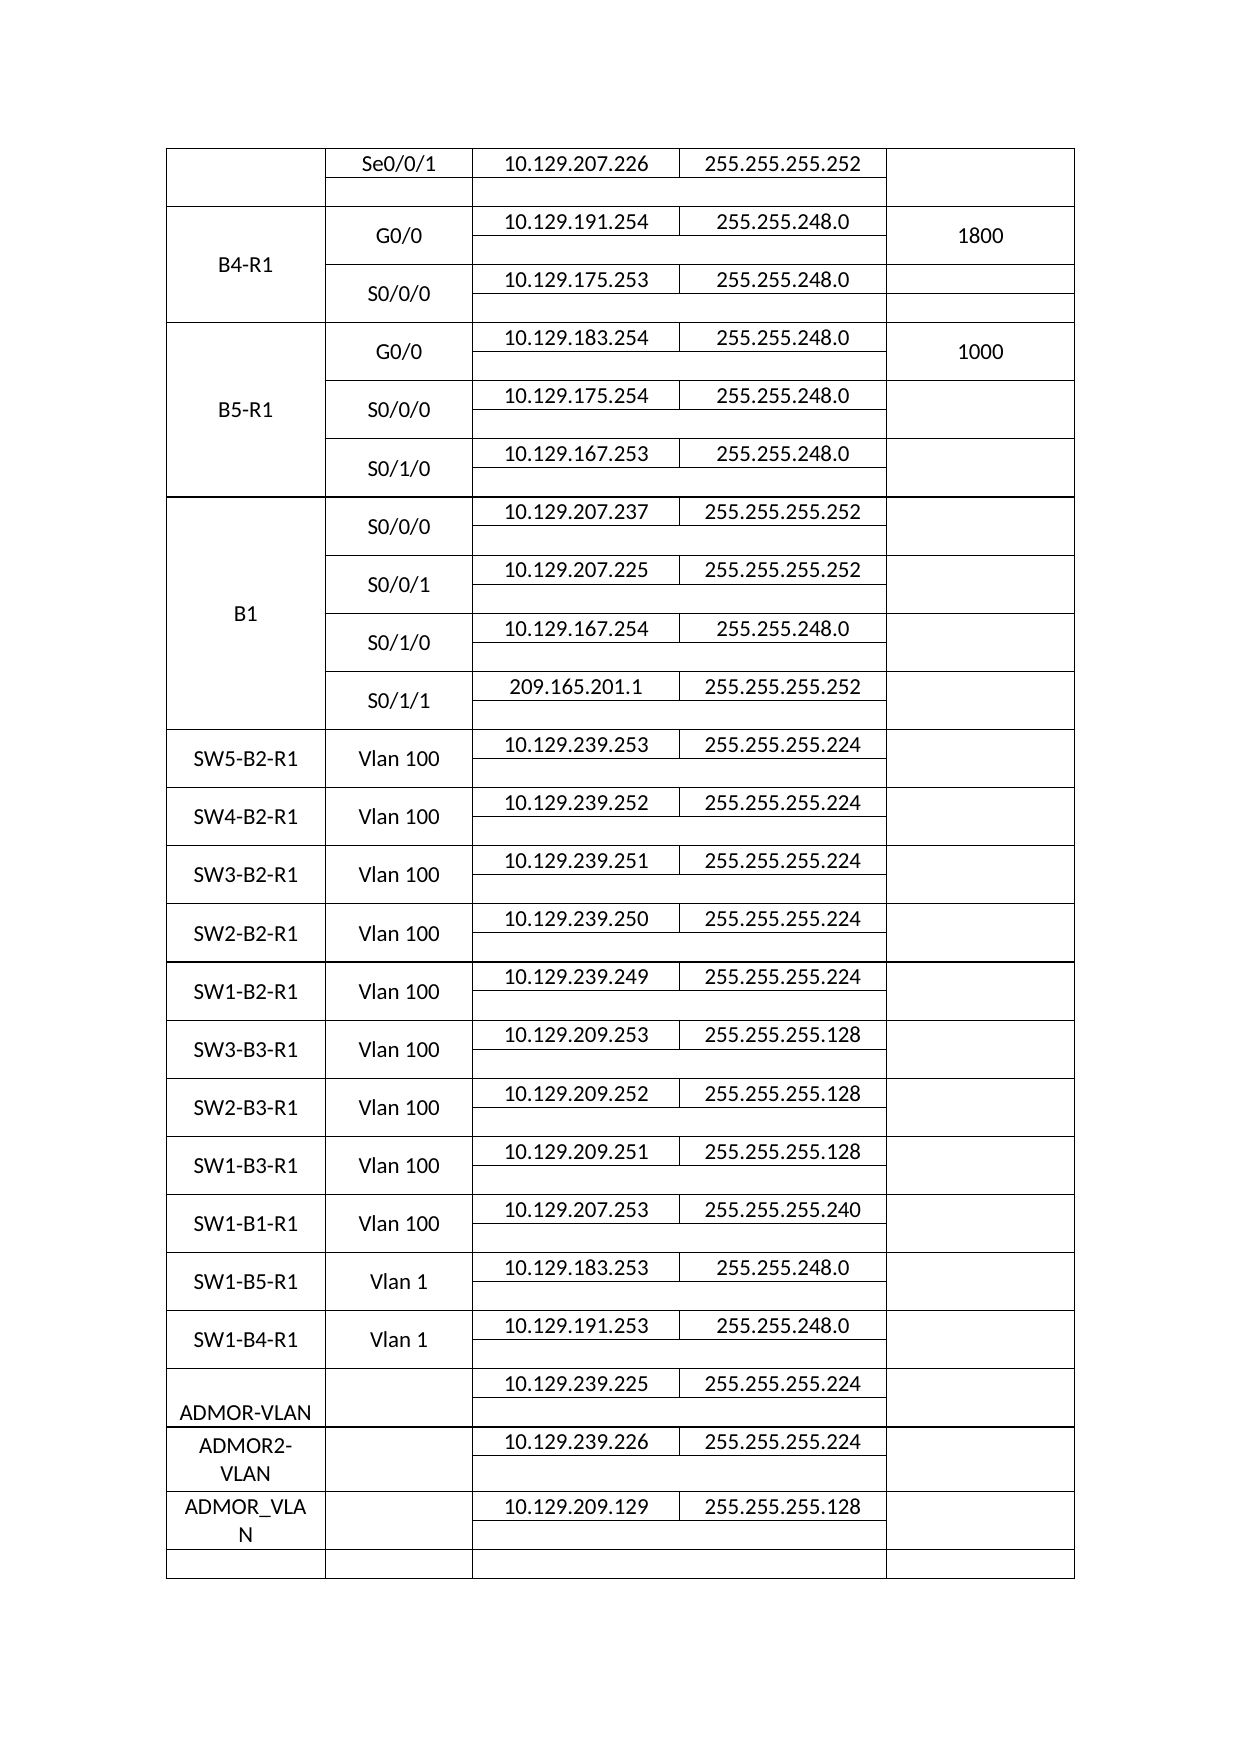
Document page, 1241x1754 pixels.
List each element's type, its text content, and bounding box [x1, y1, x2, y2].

table_cell 10.129.209.253 [473, 1021, 679, 1048]
table_cell 255.255.255.224 [680, 904, 886, 932]
table_cell G0/0 [326, 207, 472, 264]
table_cell [473, 236, 886, 264]
table_cell 10.129.167.253 [473, 439, 679, 467]
table_cell B1 [167, 498, 325, 729]
table_cell [887, 1550, 1074, 1578]
table_cell [473, 352, 886, 380]
table_cell [473, 1550, 886, 1578]
table_cell S0/0/0 [326, 381, 472, 438]
table_cell 10.129.183.253 [473, 1253, 679, 1281]
table_cell [326, 1369, 472, 1426]
table_cell [887, 672, 1074, 729]
table_cell 10.129.207.226 [473, 149, 679, 177]
table_cell Vlan 100 [326, 788, 472, 845]
table_cell SW5-B2-R1 [167, 730, 325, 787]
table_cell 255.255.255.128 [680, 1492, 886, 1520]
table_cell 10.129.239.253 [473, 730, 679, 758]
table_cell 255.255.248.0 [680, 1311, 886, 1339]
table_cell 255.255.248.0 [680, 614, 886, 642]
table_cell 10.129.209.129 [473, 1492, 679, 1520]
table_cell [887, 149, 1074, 206]
table_cell SW2-B2-R1 [167, 904, 325, 961]
table_cell 255.255.248.0 [680, 207, 886, 235]
table_cell [473, 585, 886, 613]
table_cell [473, 701, 886, 729]
table_cell Vlan 100 [326, 904, 472, 961]
table_cell SW1-B4-R1 [167, 1311, 325, 1368]
table_cell 255.255.255.252 [680, 498, 886, 525]
table_cell SW1-B5-R1 [167, 1253, 325, 1310]
table_cell S0/0/0 [326, 498, 472, 554]
table_cell G0/0 [326, 323, 472, 380]
table_cell 10.129.167.254 [473, 614, 679, 642]
table_cell 255.255.248.0 [680, 439, 886, 467]
table_cell [473, 1282, 886, 1310]
table_cell 209.165.201.1 [473, 672, 679, 700]
table_cell 255.255.255.224 [680, 788, 886, 816]
table_cell [473, 526, 886, 554]
table_cell 255.255.255.252 [680, 149, 886, 177]
table_cell 10.129.209.251 [473, 1137, 679, 1165]
table_cell ADMOR2-VLAN [167, 1428, 325, 1491]
table_cell 10.129.175.254 [473, 381, 679, 409]
table_cell S0/0/0 [326, 265, 472, 322]
table_cell SW1-B1-R1 [167, 1195, 325, 1252]
table_cell Vlan 100 [326, 730, 472, 787]
table_cell [473, 991, 886, 1019]
table_cell [887, 1137, 1074, 1194]
table_cell Vlan 100 [326, 963, 472, 1019]
table_cell B4-R1 [167, 207, 325, 322]
table_cell [887, 1492, 1074, 1549]
table_cell ADMOR_VLAN [167, 1492, 325, 1549]
table_cell [887, 1195, 1074, 1252]
table_cell 10.129.239.251 [473, 846, 679, 874]
table_cell Vlan 100 [326, 1021, 472, 1078]
table_cell SW1-B3-R1 [167, 1137, 325, 1194]
table_cell SW3-B2-R1 [167, 846, 325, 903]
table_cell 255.255.248.0 [680, 323, 886, 351]
table_cell SW2-B3-R1 [167, 1079, 325, 1136]
table_cell Se0/0/1 [326, 149, 472, 177]
table_cell 255.255.248.0 [680, 265, 886, 293]
table_cell [887, 439, 1074, 496]
table_cell [473, 1166, 886, 1194]
table_cell SW3-B3-R1 [167, 1021, 325, 1078]
table_cell [473, 1340, 886, 1368]
table_cell 10.129.209.252 [473, 1079, 679, 1107]
table_cell 1000 [887, 323, 1074, 380]
table_cell 10.129.191.254 [473, 207, 679, 235]
table_cell [473, 1050, 886, 1078]
table_cell [473, 1521, 886, 1549]
table_cell [326, 178, 472, 206]
table_cell [887, 846, 1074, 903]
table_cell [887, 1253, 1074, 1310]
table_cell [473, 1224, 886, 1252]
table_cell SW4-B2-R1 [167, 788, 325, 845]
table_cell [887, 1311, 1074, 1368]
table_cell 10.129.239.250 [473, 904, 679, 932]
table_cell 255.255.255.252 [680, 672, 886, 700]
table_cell 10.129.207.237 [473, 498, 679, 525]
table_cell 10.129.175.253 [473, 265, 679, 293]
table_cell Vlan 1 [326, 1311, 472, 1368]
table_cell 1800 [887, 207, 1074, 264]
table_cell 255.255.255.224 [680, 1428, 886, 1455]
table_cell Vlan 100 [326, 846, 472, 903]
table_cell 255.255.255.224 [680, 1369, 886, 1397]
table_cell 10.129.183.254 [473, 323, 679, 351]
table_cell [326, 1550, 472, 1578]
table_cell 10.129.207.225 [473, 556, 679, 583]
table_cell [887, 1079, 1074, 1136]
table_cell 255.255.255.224 [680, 963, 886, 990]
table_cell [473, 643, 886, 671]
table_cell [167, 1550, 325, 1578]
table_cell S0/1/1 [326, 672, 472, 729]
table_cell 255.255.248.0 [680, 381, 886, 409]
table_cell B5-R1 [167, 323, 325, 496]
table_cell 255.255.255.128 [680, 1137, 886, 1165]
table_cell [887, 730, 1074, 787]
table_cell [887, 381, 1074, 438]
table_cell SW1-B2-R1 [167, 963, 325, 1019]
table_cell [887, 788, 1074, 845]
table_cell 10.129.191.253 [473, 1311, 679, 1339]
table_cell [473, 1456, 886, 1491]
table_cell [473, 178, 886, 206]
table_cell [326, 1428, 472, 1491]
table_cell S0/1/0 [326, 614, 472, 671]
table_cell [887, 904, 1074, 961]
table_cell Vlan 100 [326, 1137, 472, 1194]
table_cell 10.129.239.252 [473, 788, 679, 816]
table_cell 255.255.255.128 [680, 1079, 886, 1107]
table_cell S0/1/0 [326, 439, 472, 496]
table_cell 255.255.255.240 [680, 1195, 886, 1223]
table_cell S0/0/1 [326, 556, 472, 613]
table_cell [887, 963, 1074, 1019]
table_cell [473, 933, 886, 961]
table_cell [887, 294, 1074, 322]
table_cell 255.255.255.224 [680, 730, 886, 758]
table_cell [473, 294, 886, 322]
table_cell [473, 759, 886, 787]
table_cell [326, 1492, 472, 1549]
table_cell Vlan 100 [326, 1195, 472, 1252]
table_cell [473, 1398, 886, 1426]
table_cell [473, 410, 886, 438]
table_cell [473, 875, 886, 903]
table_cell [887, 498, 1074, 554]
table_cell 10.129.239.226 [473, 1428, 679, 1455]
table_cell Vlan 100 [326, 1079, 472, 1136]
table_cell [887, 265, 1074, 293]
table_cell [473, 1108, 886, 1136]
table_cell [473, 468, 886, 496]
table_cell [887, 556, 1074, 613]
table_cell 10.129.207.253 [473, 1195, 679, 1223]
table_cell [473, 817, 886, 845]
table_cell 10.129.239.249 [473, 963, 679, 990]
table_cell 255.255.248.0 [680, 1253, 886, 1281]
table_cell 10.129.239.225 [473, 1369, 679, 1397]
table_cell [887, 1021, 1074, 1078]
table_cell ADMOR-VLAN [167, 1369, 325, 1426]
table_cell 255.255.255.224 [680, 846, 886, 874]
table_cell [887, 1428, 1074, 1491]
table_cell Vlan 1 [326, 1253, 472, 1310]
table_cell [887, 1369, 1074, 1426]
table_cell 255.255.255.128 [680, 1021, 886, 1048]
table_cell 255.255.255.252 [680, 556, 886, 583]
table_cell [887, 614, 1074, 671]
